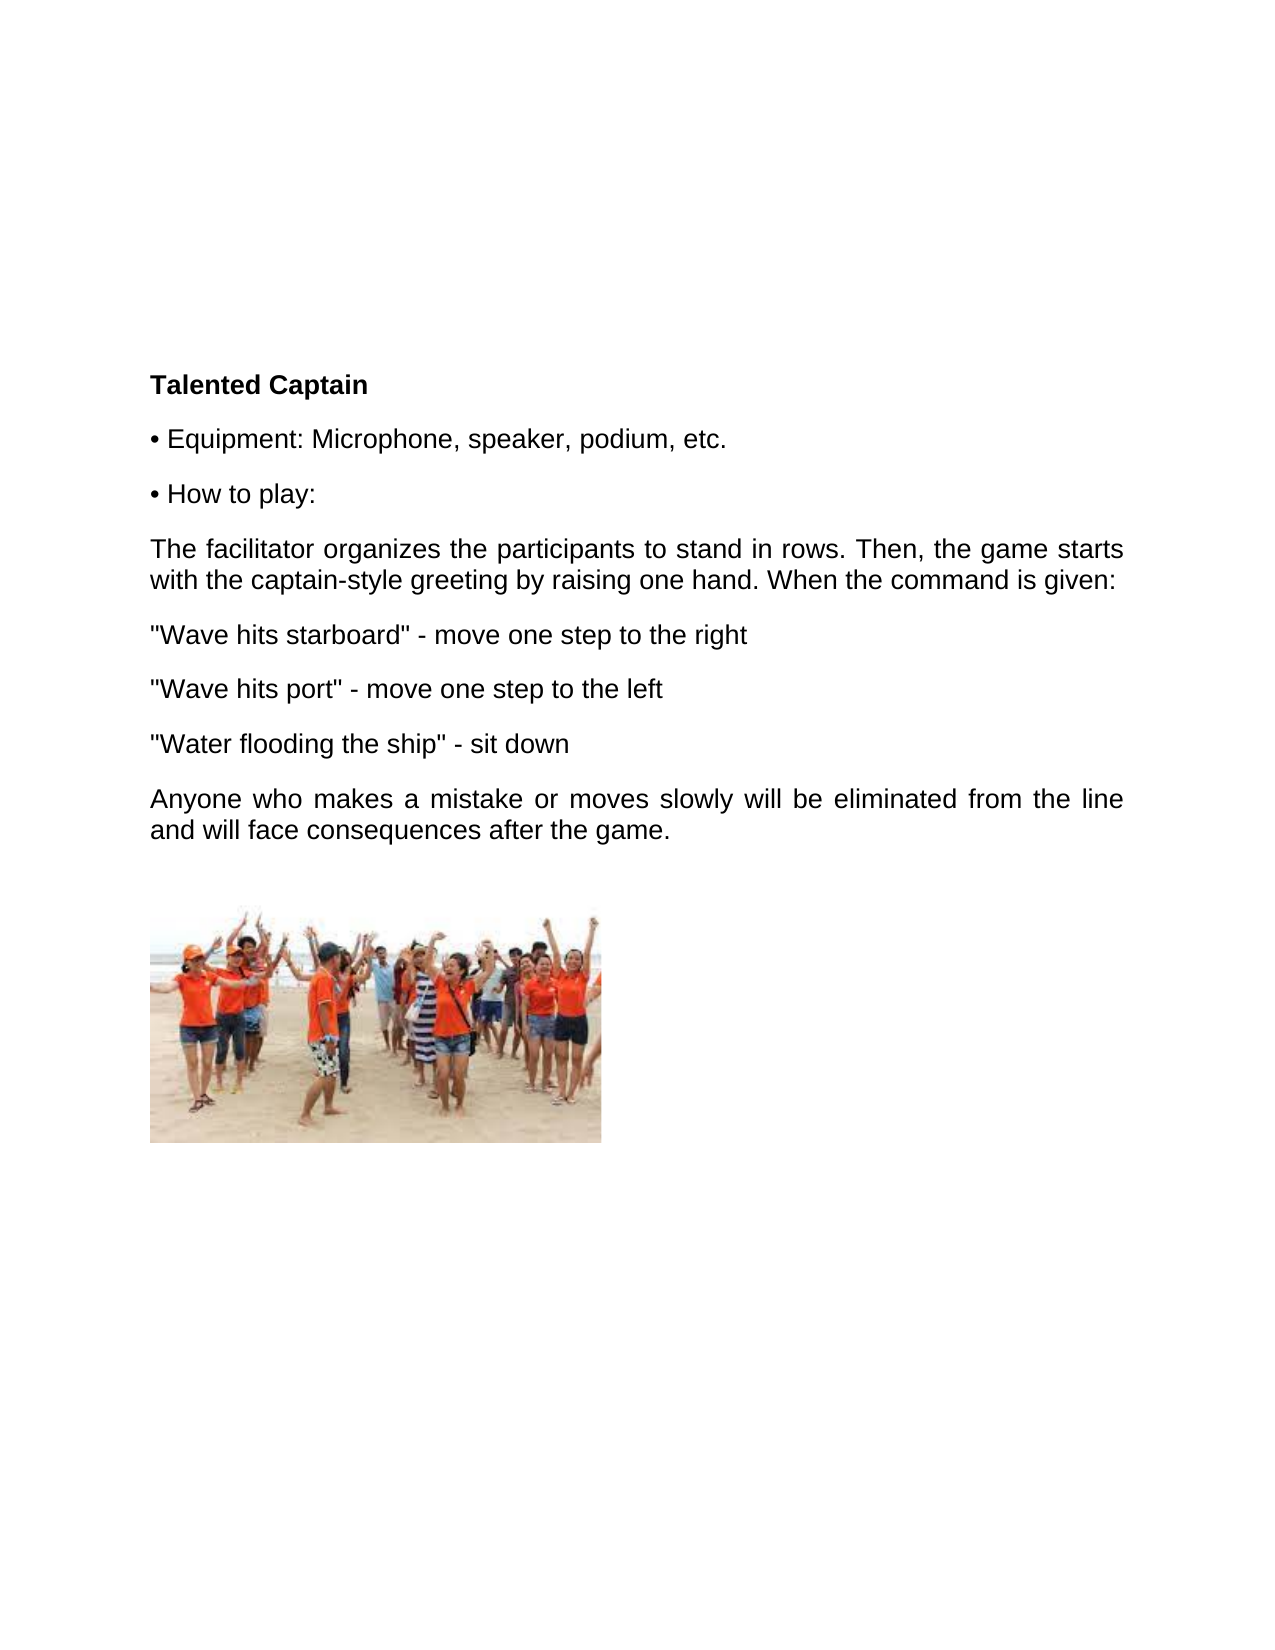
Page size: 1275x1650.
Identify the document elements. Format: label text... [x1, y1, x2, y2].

text Talented Captain [150, 369, 1125, 400]
text The facilitator organizes the participants to stand in rows. Then, the game starts with the captain-style greeting by raising one hand. When the command is given: [150, 533, 1125, 595]
text • How to play: [150, 478, 1125, 509]
picture [150, 868, 602, 1143]
text • Equipment: Microphone, speaker, podium, etc. [150, 423, 1125, 455]
text "Wave hits port" - move one step to the left [150, 673, 1125, 705]
text Anyone who makes a mistake or moves slowly will be eliminated from the line and will face consequences after the game. [150, 783, 1125, 845]
text "Water flooding the ship" - sit down [150, 728, 1125, 759]
text "Wave hits starboard" - move one step to the right [150, 619, 1125, 650]
